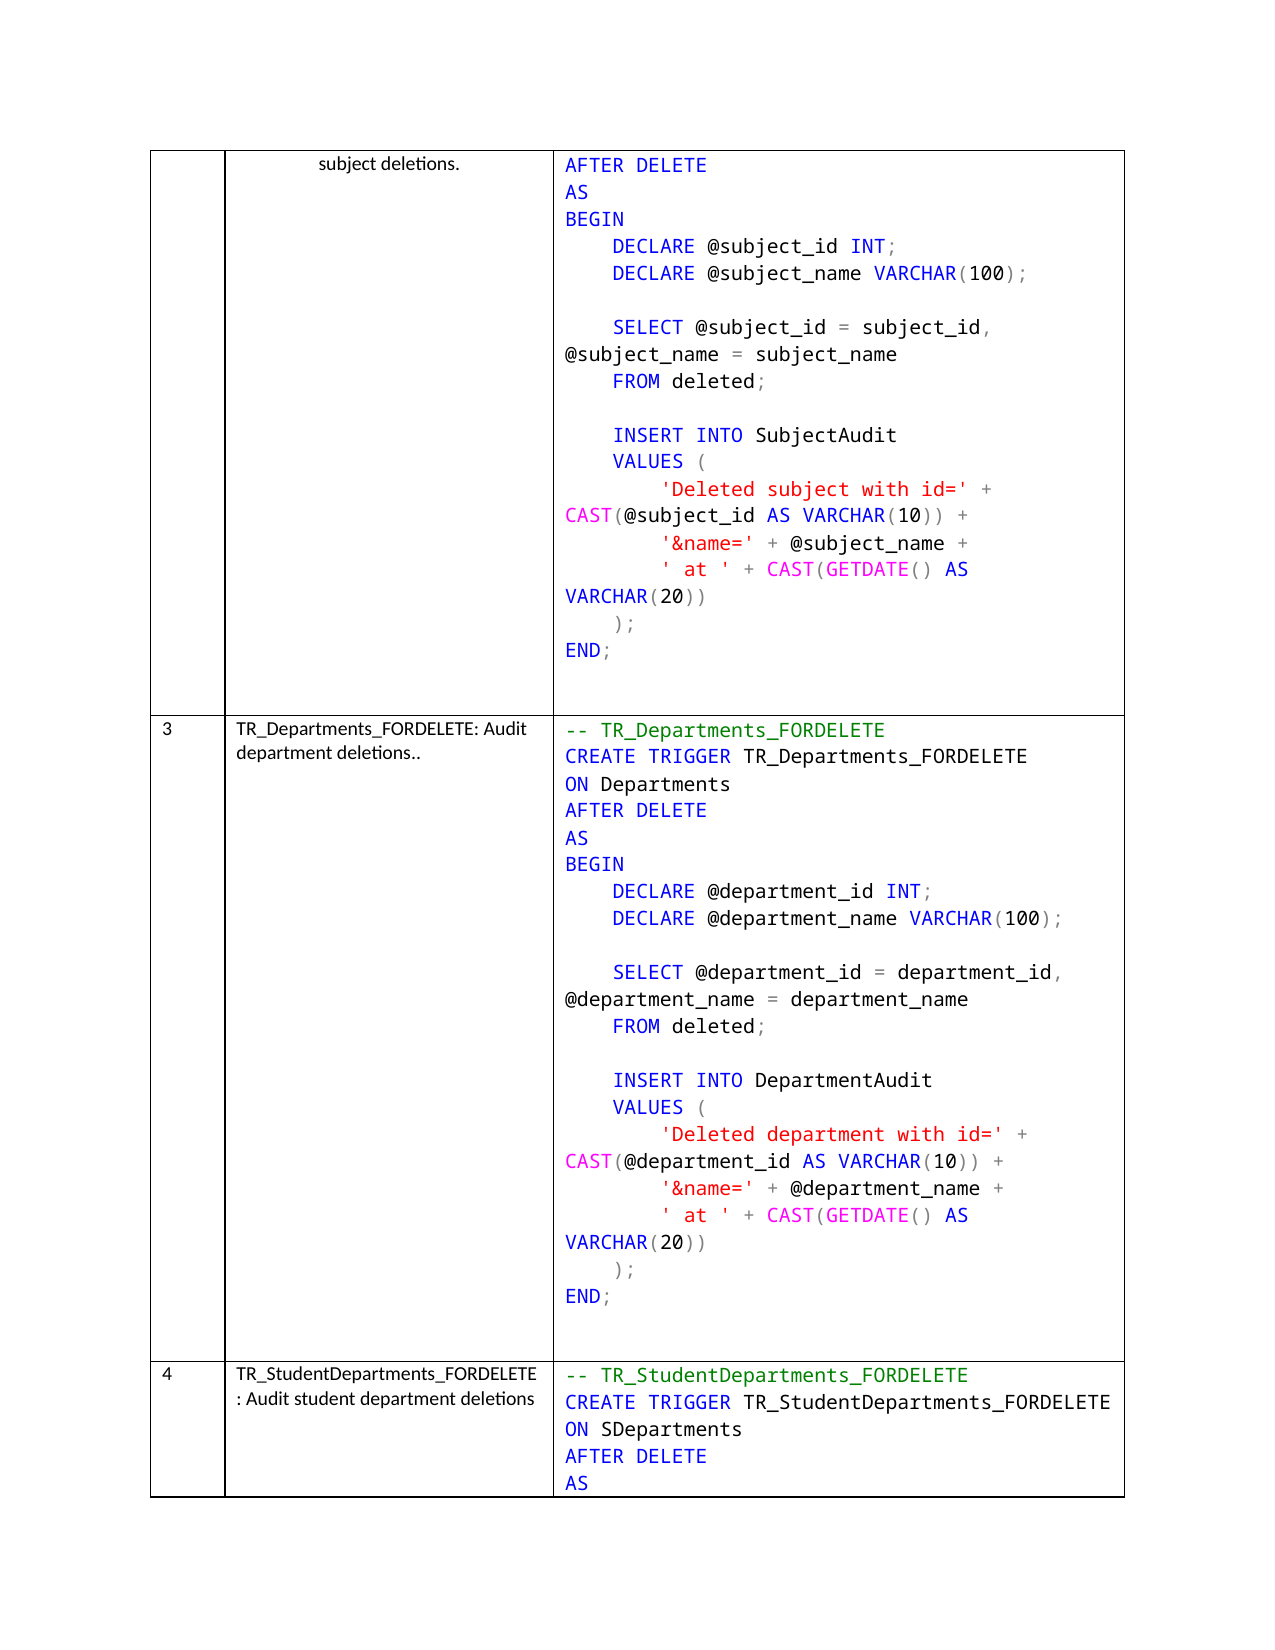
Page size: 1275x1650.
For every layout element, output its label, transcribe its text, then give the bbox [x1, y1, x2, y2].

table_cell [226, 151, 553, 715]
table_cell 3 [151, 716, 224, 1361]
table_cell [554, 1362, 1124, 1496]
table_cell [554, 151, 1124, 715]
table_cell -- TR_Departments_FORDELETE CREATE TRIGGER TR_Departments_FORDELETE ON Departments AFTER DELETE AS BEGIN DECLARE @department_id INT; DECLARE @department_name VARCHAR(100); SELECT @department_id = department_id, @department_name = department_name FROM deleted; INSERT INTO DepartmentAudit VALUES ( 'Deleted department with id=' + CAST(@department_id AS VARCHAR(10)) + '&name=' + @department_name + ' at ' + CAST(GETDATE() AS VARCHAR(20)) ); END; [554, 716, 1124, 1361]
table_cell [226, 1362, 553, 1496]
table_cell TR_Departments_FORDELETE: Audit department deletions.. [226, 716, 553, 1361]
table_cell 2 [151, 151, 224, 715]
table_cell 4 [151, 1362, 224, 1496]
